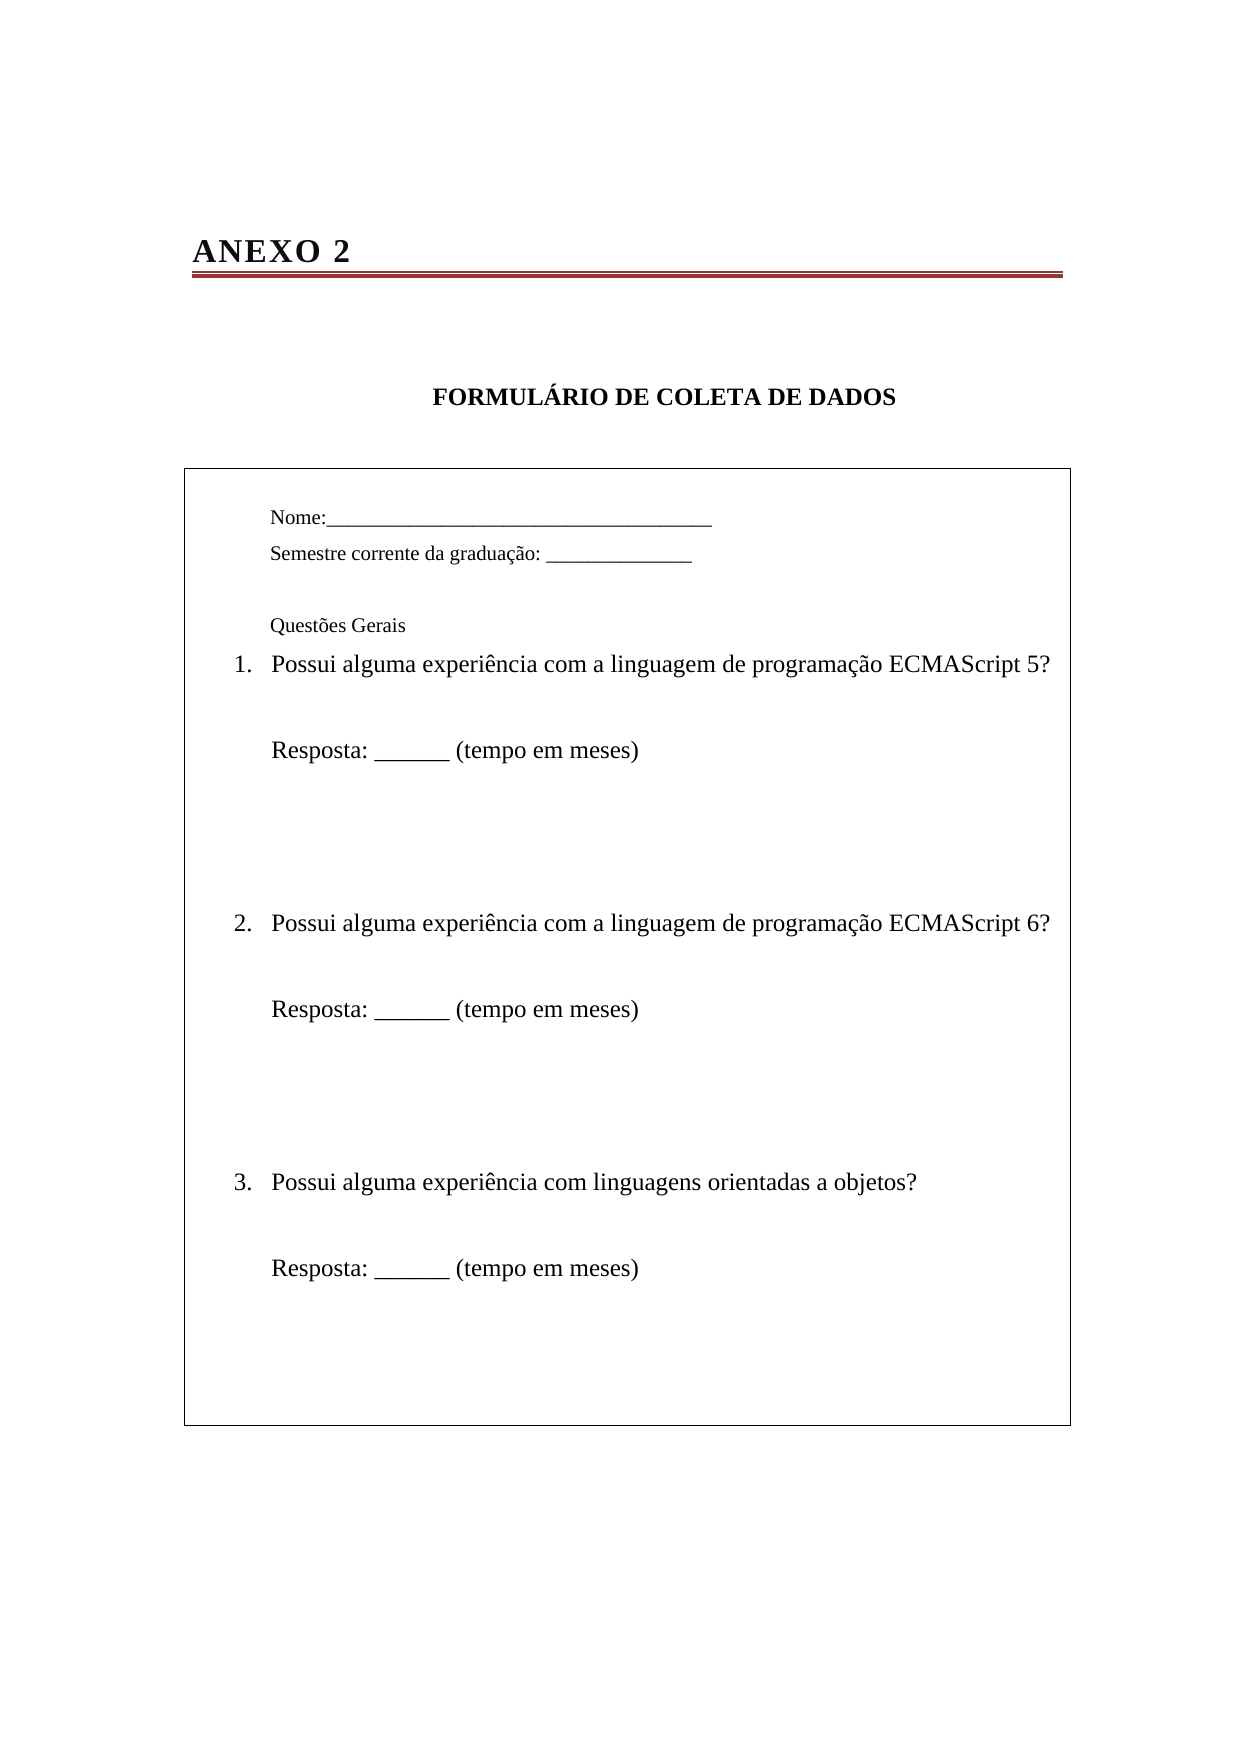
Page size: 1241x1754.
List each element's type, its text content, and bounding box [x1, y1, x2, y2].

subtitle ANEXO 2 [192, 231, 1063, 271]
text FORMULÁRIO DE COLETA DE DADOS [192, 382, 1063, 410]
table_header Nome:_____________________________________ Semestre corrente da graduação: ______________ Questões Gerais Possui alguma experiência com a linguagem de programação ECMAScript 5? Resposta: ______ (tempo em meses) Possui alguma experiência com a linguagem de programação ECMAScript 6? Resposta: ______ (tempo em meses) Possui alguma experiência com linguagens orientadas a objetos? Resposta: ______ (tempo em meses) [185, 469, 1070, 1425]
